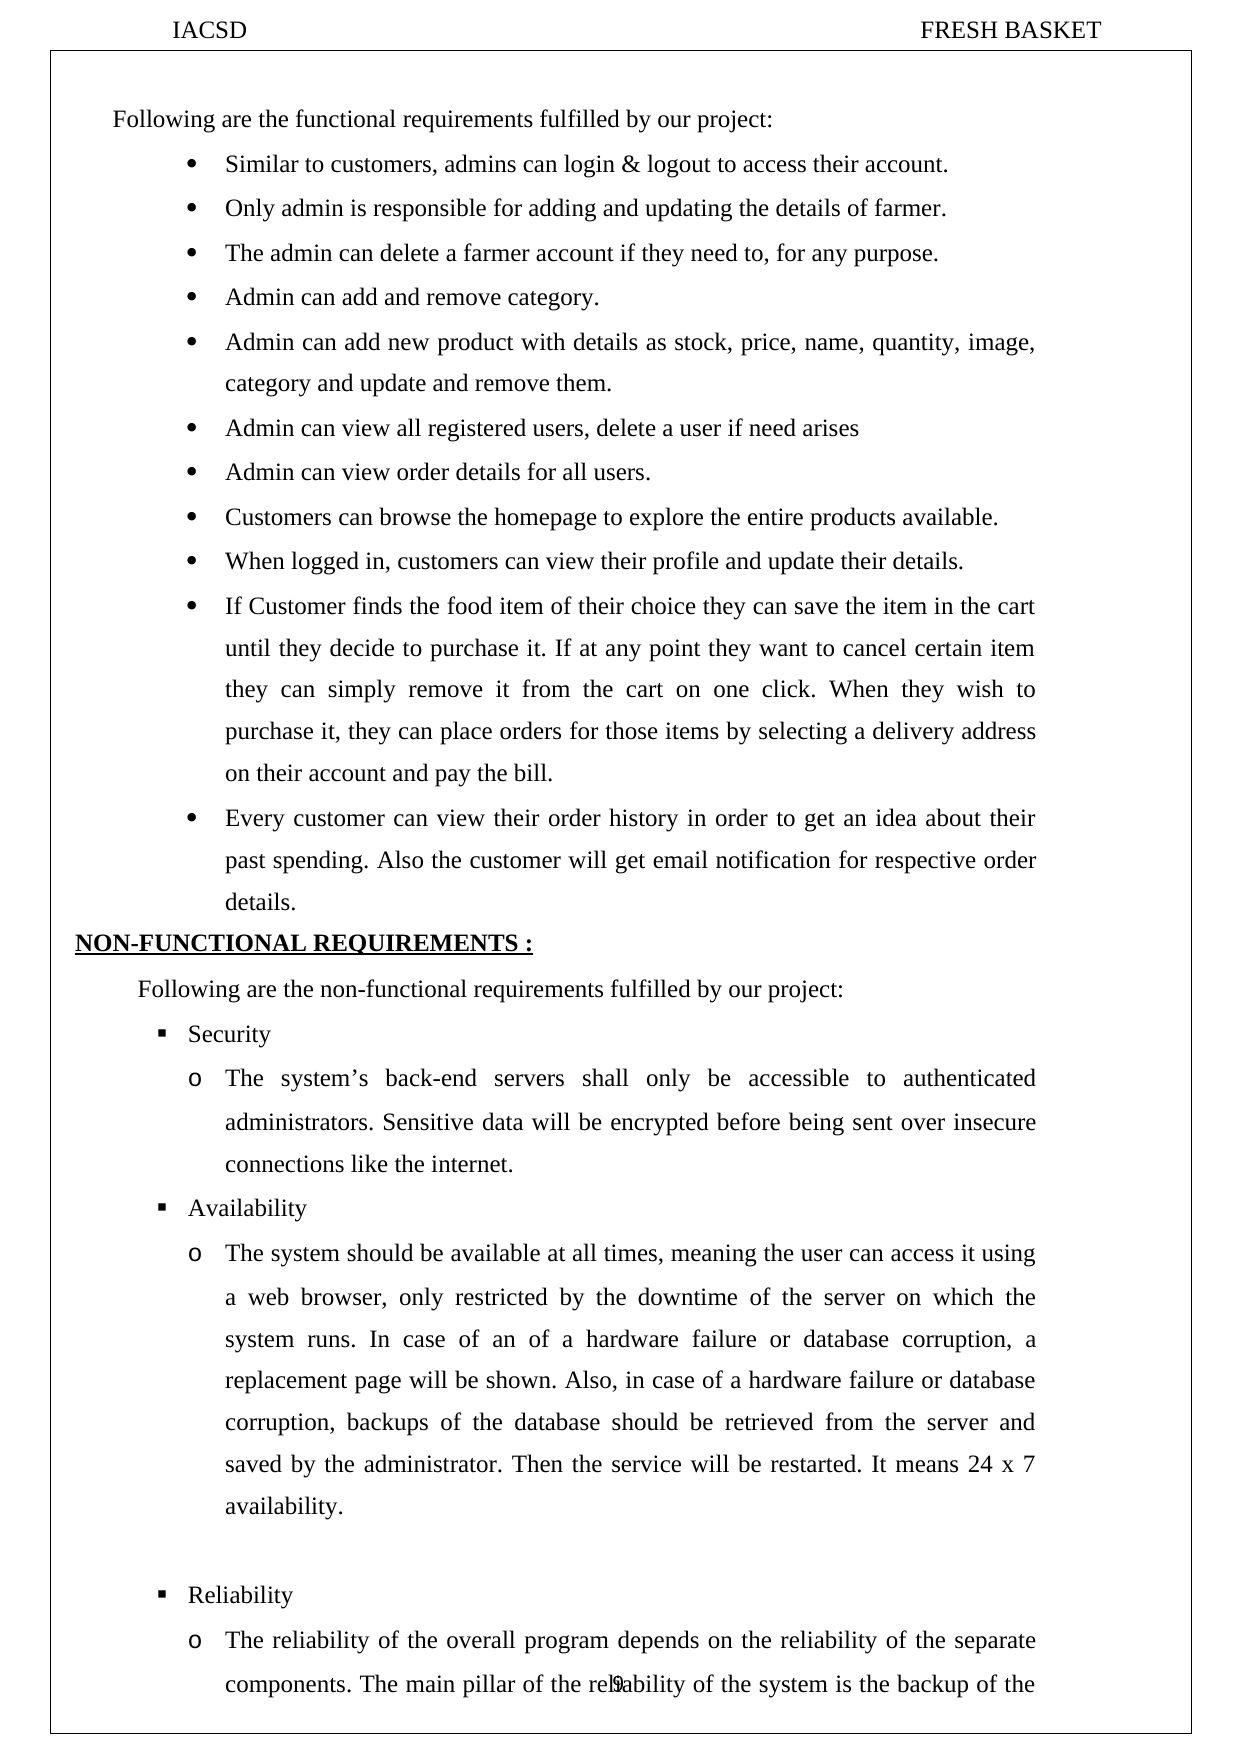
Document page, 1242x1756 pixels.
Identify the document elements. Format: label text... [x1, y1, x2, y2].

list The system should be available at all times, meaning the user can access it using a web browser, only restricted by the downtime of the server on which the system runs. In case of an of a hardware failure or database corruption, a replacement page will be shown. Also, in case of a hardware failure or database corruption, backups of the database should be retrieved from the server and saved by the administrator. Then the service will be restarted. It means 24 x 7 availability. [187, 1238, 1037, 1520]
list Only admin is responsible for adding and updating the details of farmer. [187, 193, 1037, 222]
subtitle NON-FUNCTIONAL REQUIREMENTS : [75, 928, 1142, 957]
text Following are the functional requirements fulfilled by our project: [81, 104, 1037, 133]
list Admin can add and remove category. [187, 282, 1037, 311]
list Every customer can view their order history in order to get an idea about their past spending. Also the customer will get email notification for respective order details. [187, 803, 1037, 915]
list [187, 1625, 1037, 1697]
list Admin can view order details for all users. [187, 457, 1037, 486]
list Admin can view all registered users, delete a user if need arises [187, 413, 1037, 442]
list Admin can add new product with details as stock, price, name, quantity, image, category and update and remove them. [187, 327, 1037, 397]
list Availability [156, 1193, 1037, 1222]
list The admin can delete a farmer account if they need to, for any purpose. [187, 238, 1037, 266]
list If Customer finds the food item of their choice they can save the item in the cart until they decide to purchase it. If at any point they want to cancel certain item they can simply remove it from the cart on one click. When they wish to purchase it, they can place orders for those items by selecting a delivery address on their account and pay the bill. [187, 591, 1037, 787]
list Security [156, 1019, 1037, 1047]
list The system’s back-end servers shall only be accessible to authenticated administrators. Sensitive data will be encrypted before being sent over insecure connections like the internet. [187, 1063, 1037, 1178]
list When logged in, customers can view their profile and update their details. [187, 546, 1037, 575]
list Customers can browse the homepage to explore the entire products available. [187, 502, 1037, 531]
list Reliability [156, 1580, 1037, 1609]
list Similar to customers, admins can login & logout to access their account. [187, 149, 1037, 177]
text Following are the non-functional requirements fulfilled by our project: [81, 974, 1037, 1003]
